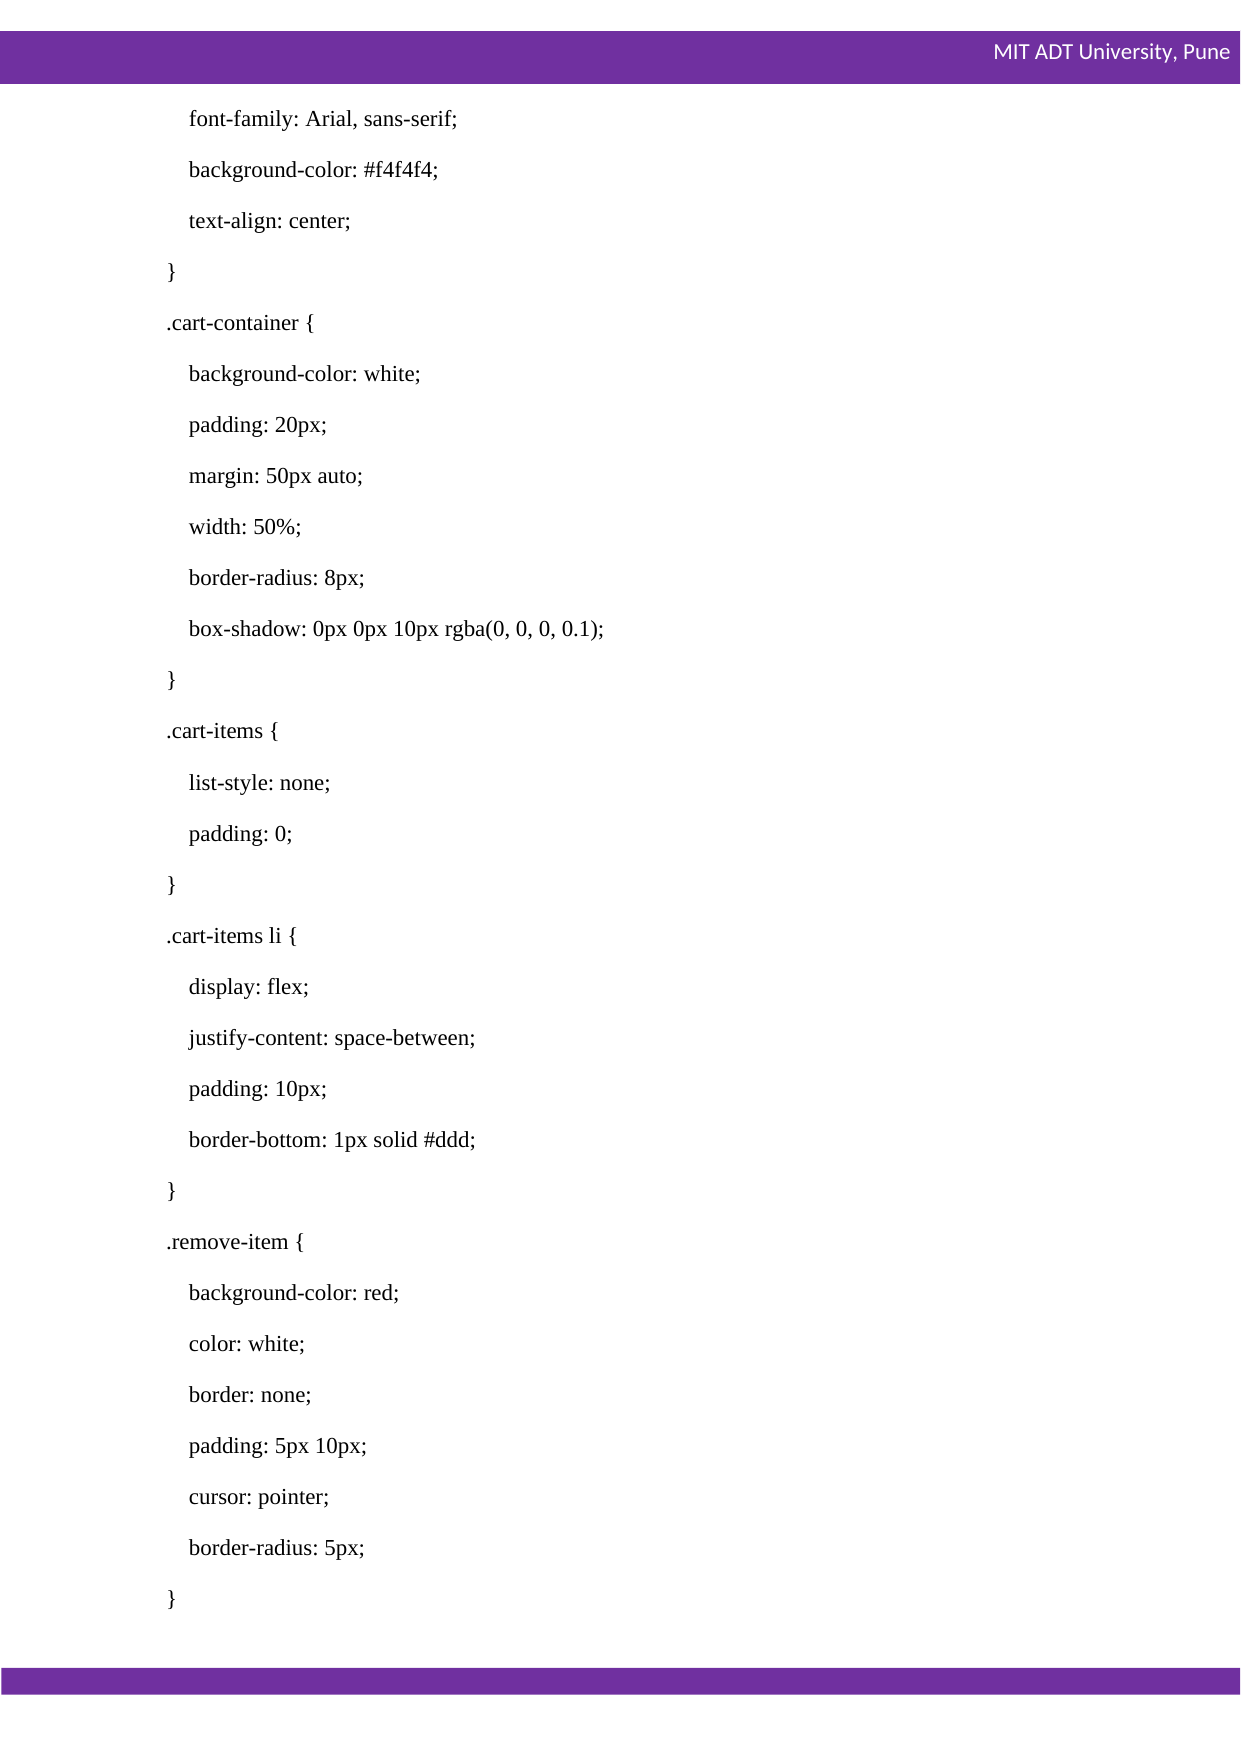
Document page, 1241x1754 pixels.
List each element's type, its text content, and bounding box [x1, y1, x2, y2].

text display: flex; [120, 973, 1195, 999]
text } [120, 871, 1195, 897]
text width: 50%; [120, 513, 1195, 540]
text .cart-items li { [120, 922, 1195, 948]
text box-shadow: 0px 0px 10px rgba(0, 0, 0, 0.1); [120, 615, 1195, 642]
text justify-content: space-between; [120, 1024, 1195, 1050]
text border-radius: 5px; [120, 1534, 1195, 1561]
text border: none; [120, 1381, 1195, 1407]
text } [120, 1177, 1195, 1203]
text .remove-item { [120, 1228, 1195, 1254]
text padding: 20px; [120, 411, 1195, 438]
text border-bottom: 1px solid #ddd; [120, 1126, 1195, 1152]
text } [120, 258, 1195, 284]
text } [120, 1585, 1195, 1612]
text text-align: center; [120, 207, 1195, 233]
text border-radius: 8px; [120, 564, 1195, 591]
text background-color: white; [120, 360, 1195, 387]
text color: white; [120, 1330, 1195, 1356]
text background-color: red; [120, 1279, 1195, 1305]
text margin: 50px auto; [120, 462, 1195, 489]
text list-style: none; [120, 768, 1195, 795]
text } [120, 666, 1195, 693]
text cursor: pointer; [120, 1483, 1195, 1509]
text background-color: #f4f4f4; [120, 156, 1195, 182]
text .cart-container { [120, 309, 1195, 336]
text padding: 10px; [120, 1075, 1195, 1101]
text padding: 0; [120, 819, 1195, 846]
text padding: 5px 10px; [120, 1432, 1195, 1458]
text .cart-items { [120, 717, 1195, 744]
text font-family: Arial, sans-serif; [120, 105, 1195, 131]
